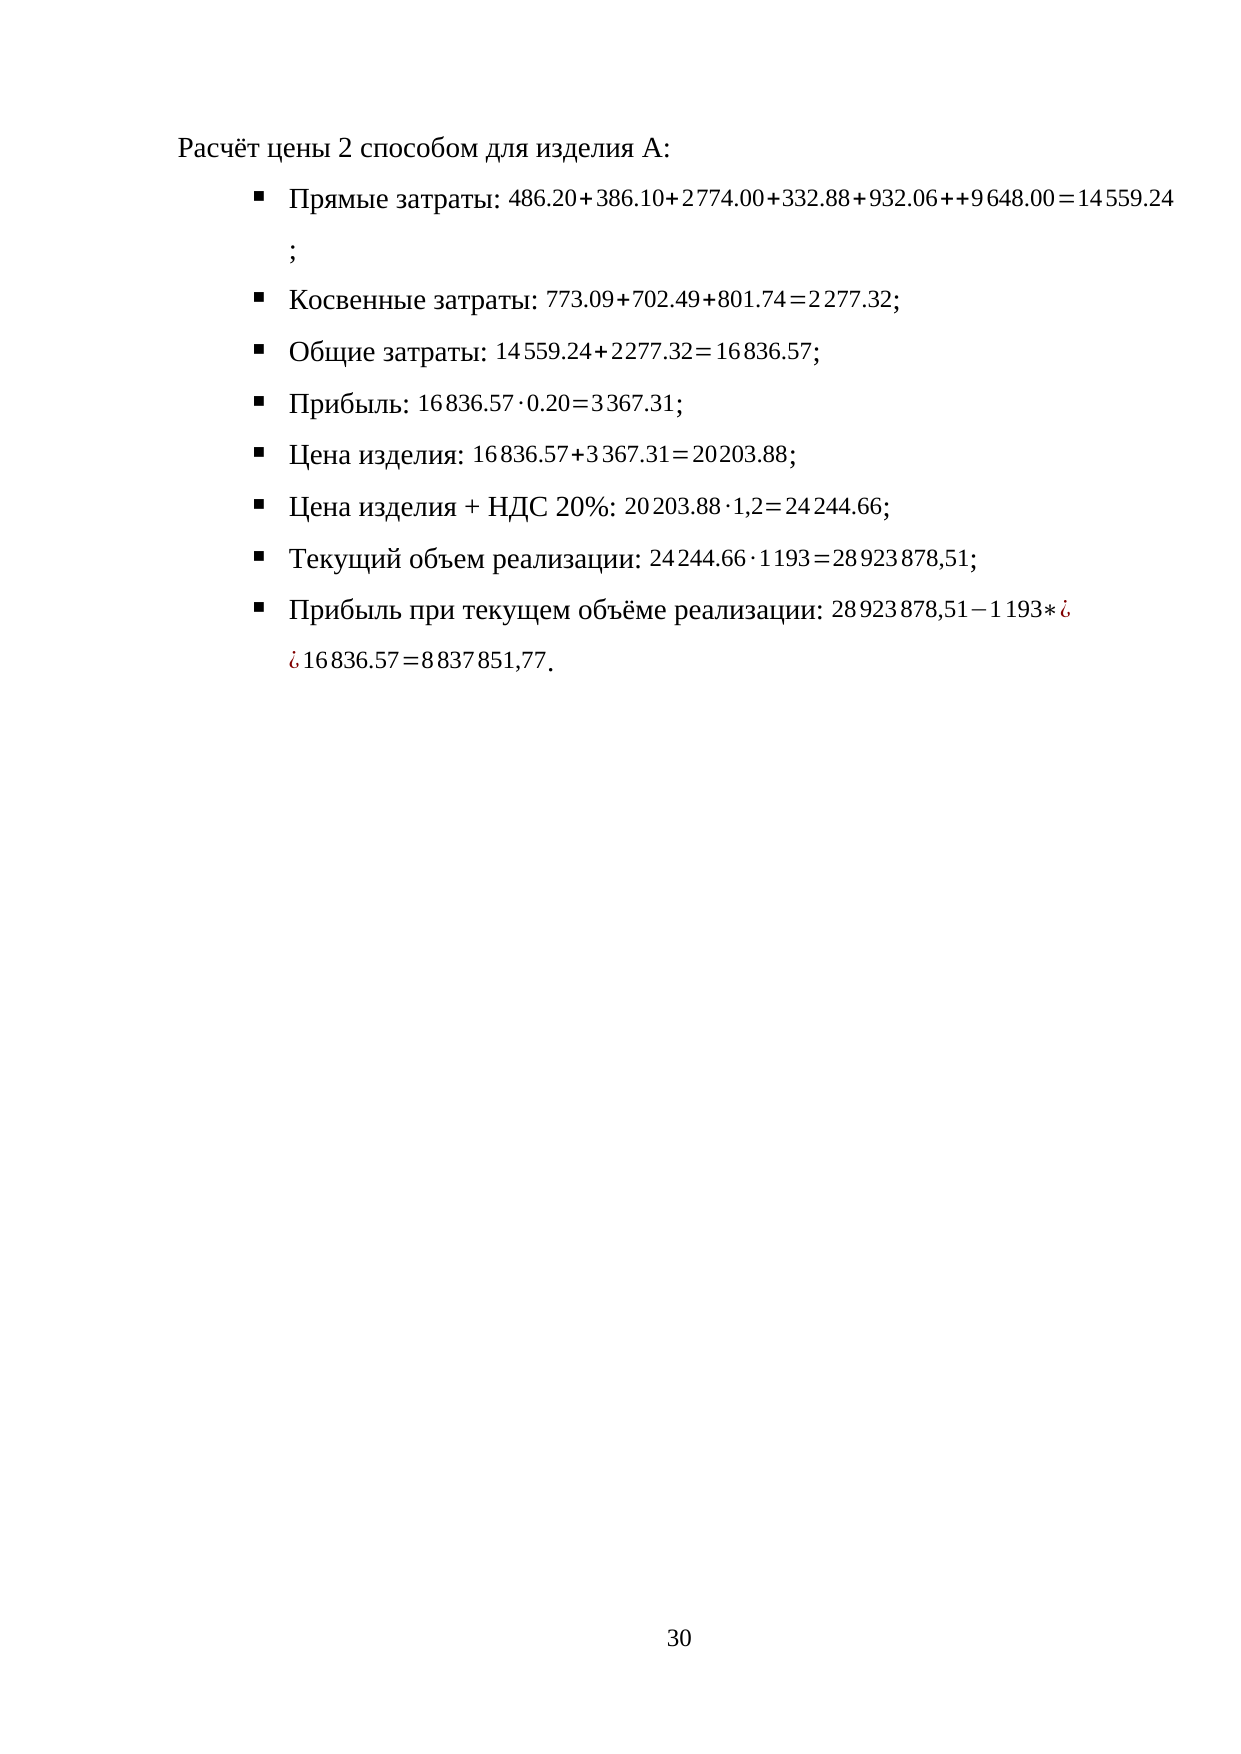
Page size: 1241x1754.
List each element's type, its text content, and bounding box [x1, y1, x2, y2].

list Косвенные затраты: ; [251, 282, 1181, 317]
list Прибыль при текущем объёме реализации: [251, 592, 1181, 627]
list Цена изделия + НДС 20%: ; [251, 489, 1181, 524]
list Цена изделия: ; [251, 437, 1181, 472]
list Общие затраты: ; [251, 334, 1181, 369]
list Прибыль: ; [251, 386, 1181, 420]
text Расчёт цены 2 способом для изделия A: [177, 131, 1181, 164]
list Прямые затраты: ; [251, 181, 1181, 266]
text . [288, 644, 1181, 678]
list Текущий объем реализации: ; [251, 541, 1181, 575]
